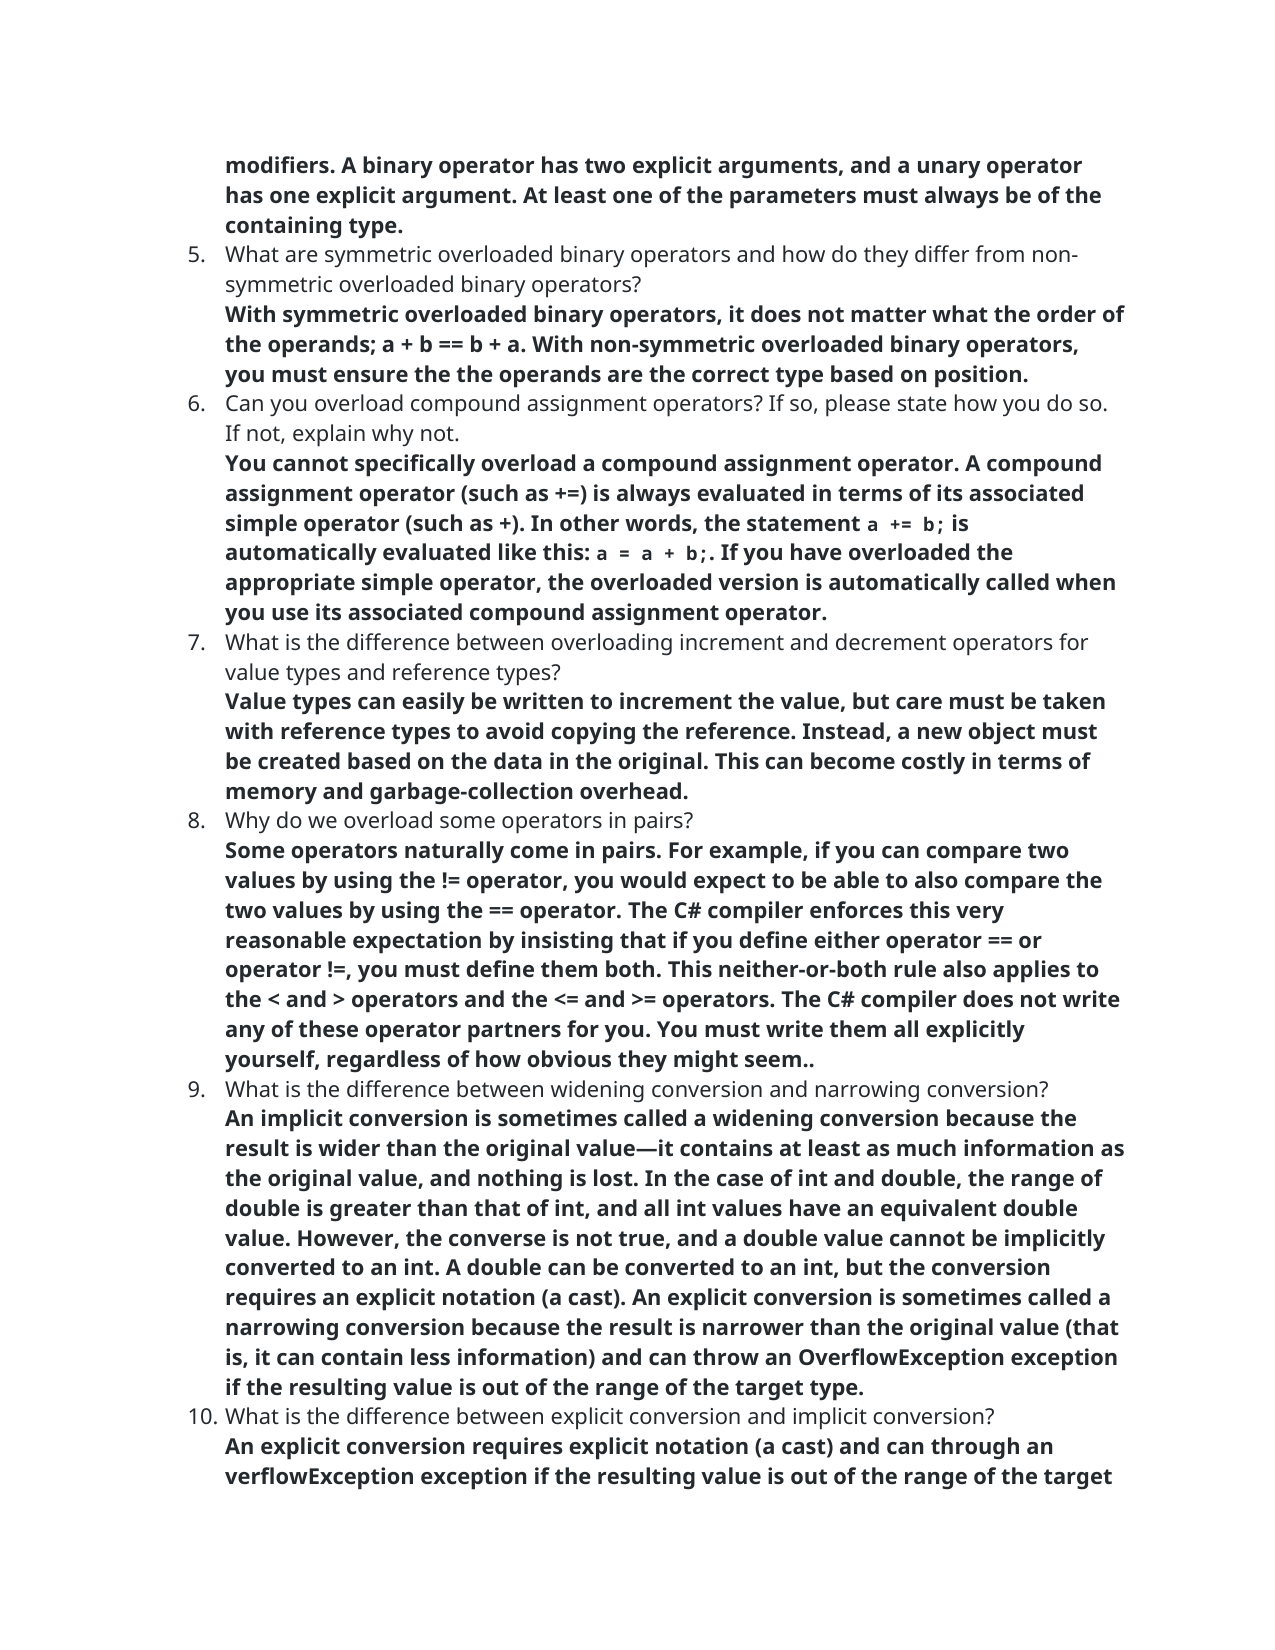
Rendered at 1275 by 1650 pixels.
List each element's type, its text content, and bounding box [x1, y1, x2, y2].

list Why do we overload some operators in pairs? Some operators naturally come in pairs. For example, if you can compare two values by using the != operator, you would expect to be able to also compare the two values by using the == operator. The C# compiler enforces this very reasonable expectation by insisting that if you define either operator == or operator !=, you must define them both. This neither-or-both rule also applies to the < and > operators and the <= and >= operators. The C# compiler does not write any of these operator partners for you. You must write them all explicitly yourself, regardless of how obvious they might seem.. [187, 805, 1125, 1073]
list What is the difference between overloading increment and decrement operators for value types and reference types? Value types can easily be written to increment the value, but care must be taken with reference types to avoid copying the reference. Instead, a new object must be created based on the data in the original. This can become costly in terms of memory and garbage-collection overhead. [187, 627, 1125, 805]
list What are symmetric overloaded binary operators and how do they differ from non-symmetric overloaded binary operators? With symmetric overloaded binary operators, it does not matter what the order of the operands; a + b == b + a. With non-symmetric overloaded binary operators, you must ensure the the operands are the correct type based on position. [187, 239, 1125, 388]
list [187, 1401, 1125, 1491]
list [187, 150, 1125, 239]
list What is the difference between widening conversion and narrowing conversion? An implicit conversion is sometimes called a widening conversion because the result is wider than the original value—it contains at least as much information as the original value, and nothing is lost. In the case of int and double, the range of double is greater than that of int, and all int values have an equivalent double value. However, the converse is not true, and a double value cannot be implicitly converted to an int. A double can be converted to an int, but the conversion requires an explicit notation (a cast). An explicit conversion is sometimes called a narrowing conversion because the result is narrower than the original value (that is, it can contain less information) and can throw an OverflowException exception if the resulting value is out of the range of the target type. [187, 1073, 1125, 1401]
list Can you overload compound assignment operators? If so, please state how you do so. If not, explain why not. You cannot specifically overload a compound assignment operator. A compound assignment operator (such as +=) is always evaluated in terms of its associated simple operator (such as +). In other words, the statement a += b; is automatically evaluated like this: a = a + b;. If you have overloaded the appropriate simple operator, the overloaded version is automatically called when you use its associated compound assignment operator. [187, 388, 1125, 627]
